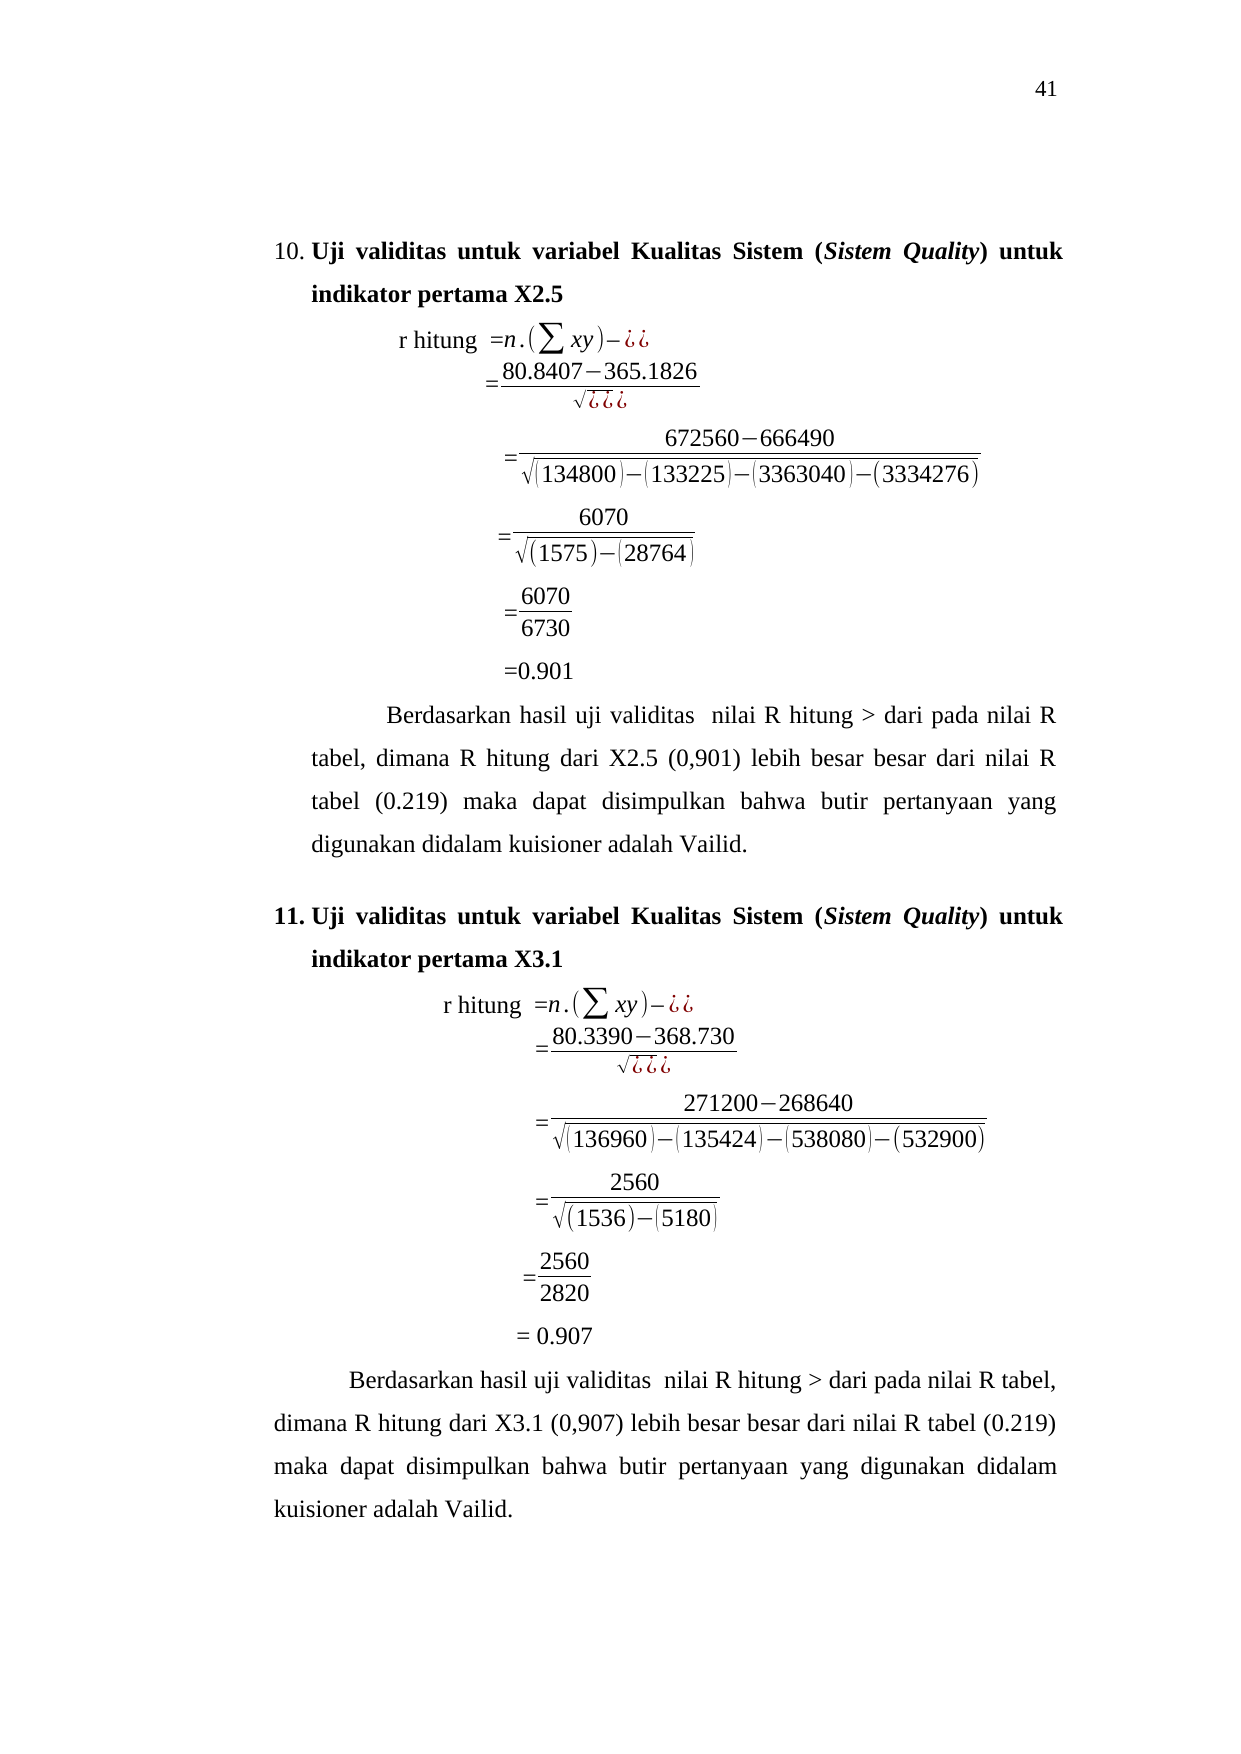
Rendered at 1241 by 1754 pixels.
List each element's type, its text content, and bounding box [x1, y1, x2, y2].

list = [472, 504, 1057, 568]
text Berdasarkan hasil uji validitas nilai R hitung > dari pada nilai R tabel, dimana R hitung dari X3.1 (0,907) lebih besar besar dari nilai R tabel (0.219) maka dapat disimpulkan bahwa butir pertanyaan yang digunakan didalam kuisioner adalah Vailid. [274, 1365, 1057, 1523]
list r hitung = [311, 322, 1057, 357]
list = [472, 1169, 1057, 1233]
list = [472, 1248, 1057, 1307]
text Berdasarkan hasil uji validitas nilai R hitung > dari pada nilai R tabel, dimana R hitung dari X2.5 (0,901) lebih besar besar dari nilai R tabel (0.219) maka dapat disimpulkan bahwa butir pertanyaan yang digunakan didalam kuisioner adalah Vailid. [311, 700, 1057, 858]
list =0.901 [472, 656, 1057, 685]
list Uji validitas untuk variabel Kualitas Sistem (Sistem Quality) untuk indikator pertama X3.1 [274, 901, 1063, 973]
list = [311, 358, 1057, 410]
list = [311, 425, 1057, 489]
list = [472, 1090, 1057, 1154]
list = 0.907 [472, 1321, 1057, 1350]
list = [311, 1023, 1057, 1075]
list r hitung = [311, 987, 1057, 1022]
list = [472, 583, 1057, 642]
list Uji validitas untuk variabel Kualitas Sistem (Sistem Quality) untuk indikator pertama X2.5 [274, 236, 1063, 308]
